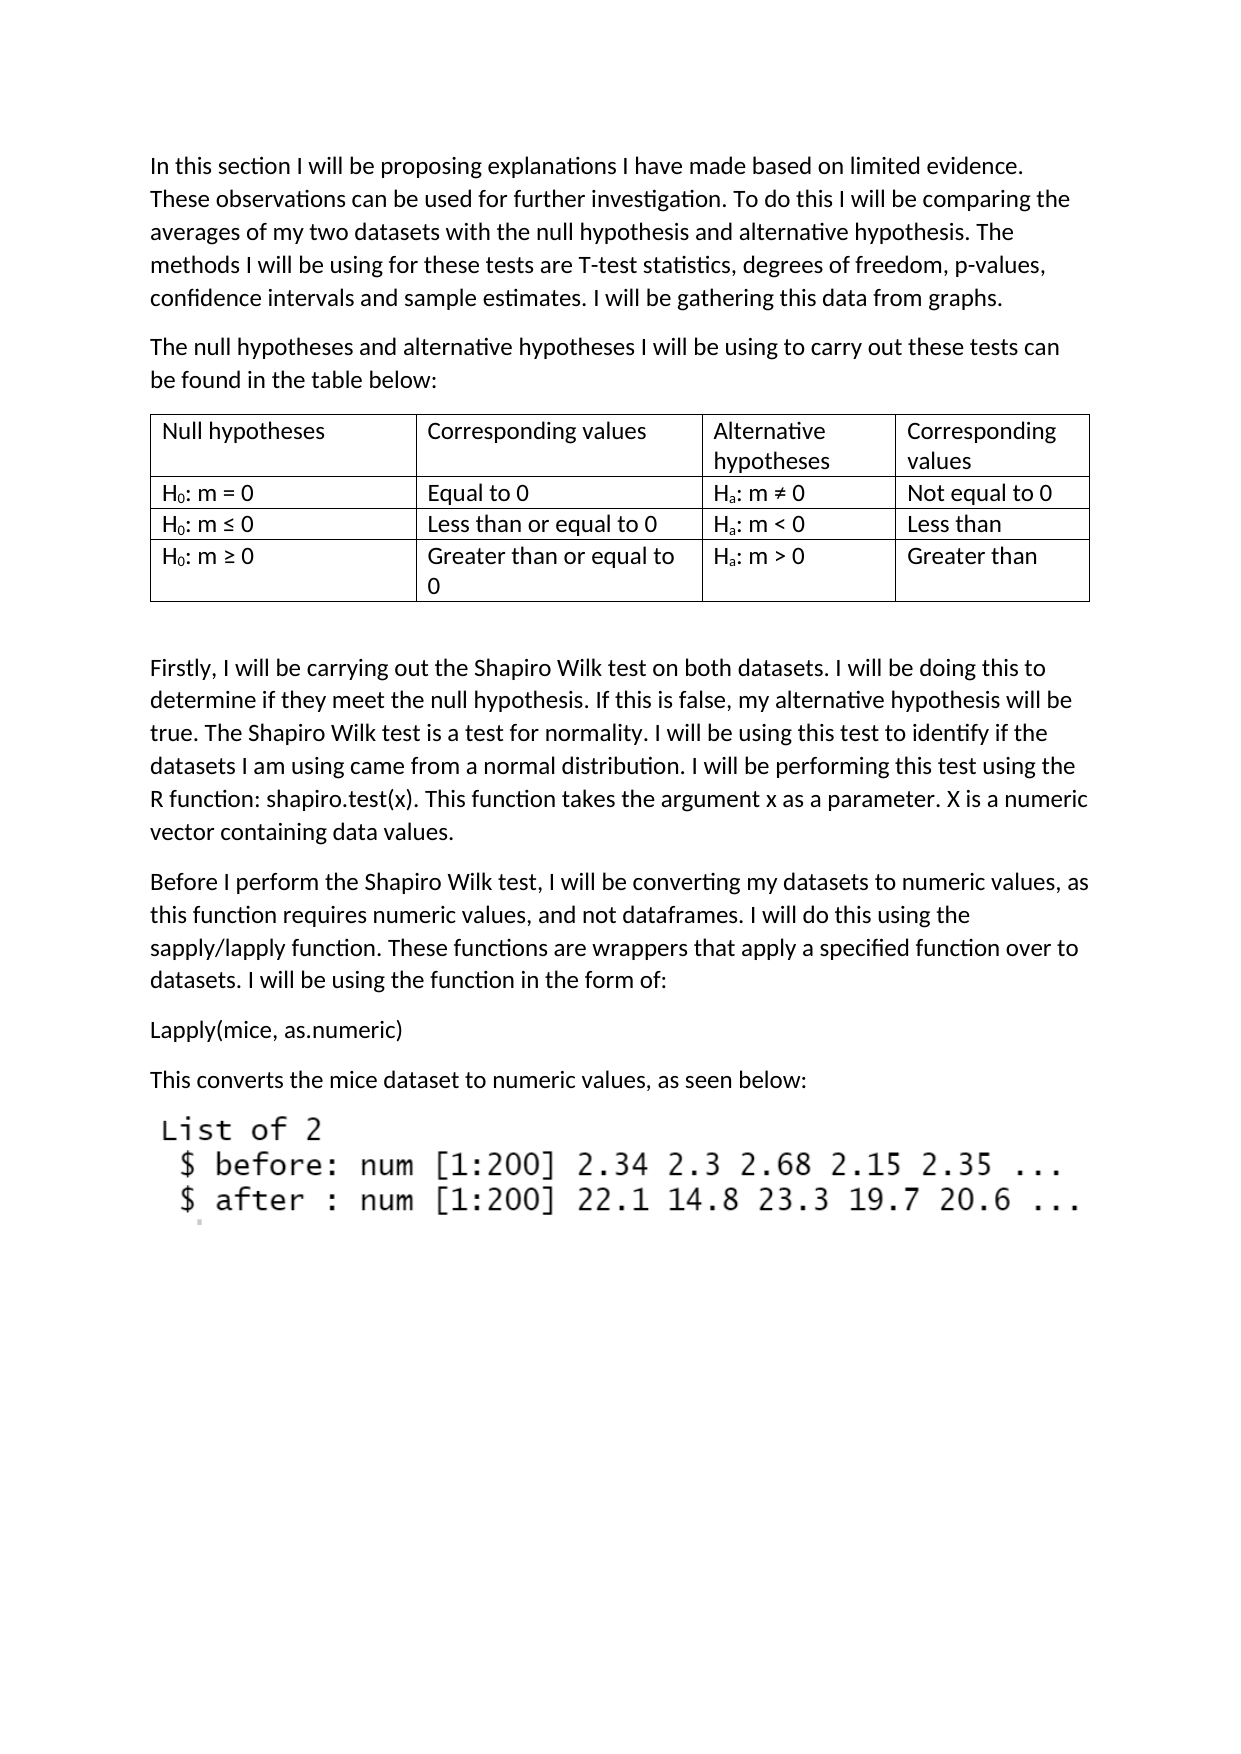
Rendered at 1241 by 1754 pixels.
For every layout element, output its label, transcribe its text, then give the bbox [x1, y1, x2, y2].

table_header Corresponding values [896, 415, 1089, 476]
text Firstly, I will be carrying out the Shapiro Wilk test on both datasets. I will be doing this to determine if they meet the null hypothesis. If this is false, my alternative hypothesis will be true. The Shapiro Wilk test is a test for normality. I will be using this test to identify if the datasets I am using came from a normal distribution. I will be performing this test using the R function: shapiro.test(x). This function takes the argument x as a parameter. X is a numeric vector containing data values. [150, 652, 1090, 847]
text The null hypotheses and alternative hypotheses I will be using to carry out these tests can be found in the table below: [150, 331, 1090, 395]
table_header Alternative hypotheses [703, 415, 895, 476]
text This converts the mice dataset to numeric values, as seen below: [150, 1064, 1090, 1094]
table_cell Less than [896, 509, 1089, 539]
text In this section I will be proposing explanations I have made based on limited evidence. These observations can be used for further investigation. To do this I will be comparing the averages of my two datasets with the null hypothesis and alternative hypothesis. The methods I will be using for these tests are T-test statistics, degrees of freedom, p-values, confidence intervals and sample estimates. I will be gathering this data from graphs. [150, 150, 1090, 312]
table_cell Ha: m > 0 [703, 540, 895, 601]
text Lapply(mice, as.numeric) [150, 1014, 1090, 1045]
table_header Null hypotheses [151, 415, 416, 476]
table_cell Greater than [896, 540, 1089, 601]
table_cell H0: m = 0 [151, 477, 416, 507]
table_cell Ha: m ≠ 0 [703, 477, 895, 507]
picture [150, 1113, 1091, 1225]
table_cell Greater than or equal to 0 [417, 540, 702, 601]
table_cell H0: m ≤ 0 [151, 509, 416, 539]
table_cell Less than or equal to 0 [417, 509, 702, 539]
text Before I perform the Shapiro Wilk test, I will be converting my datasets to numeric values, as this function requires numeric values, and not dataframes. I will do this using the sapply/lapply function. These functions are wrappers that apply a specified function over to datasets. I will be using the function in the form of: [150, 866, 1090, 995]
table_cell Equal to 0 [417, 477, 702, 507]
table_cell Ha: m < 0 [703, 509, 895, 539]
table_cell H0: m ≥ 0 [151, 540, 416, 601]
table_cell Not equal to 0 [896, 477, 1089, 507]
table_header Corresponding values [417, 415, 702, 476]
